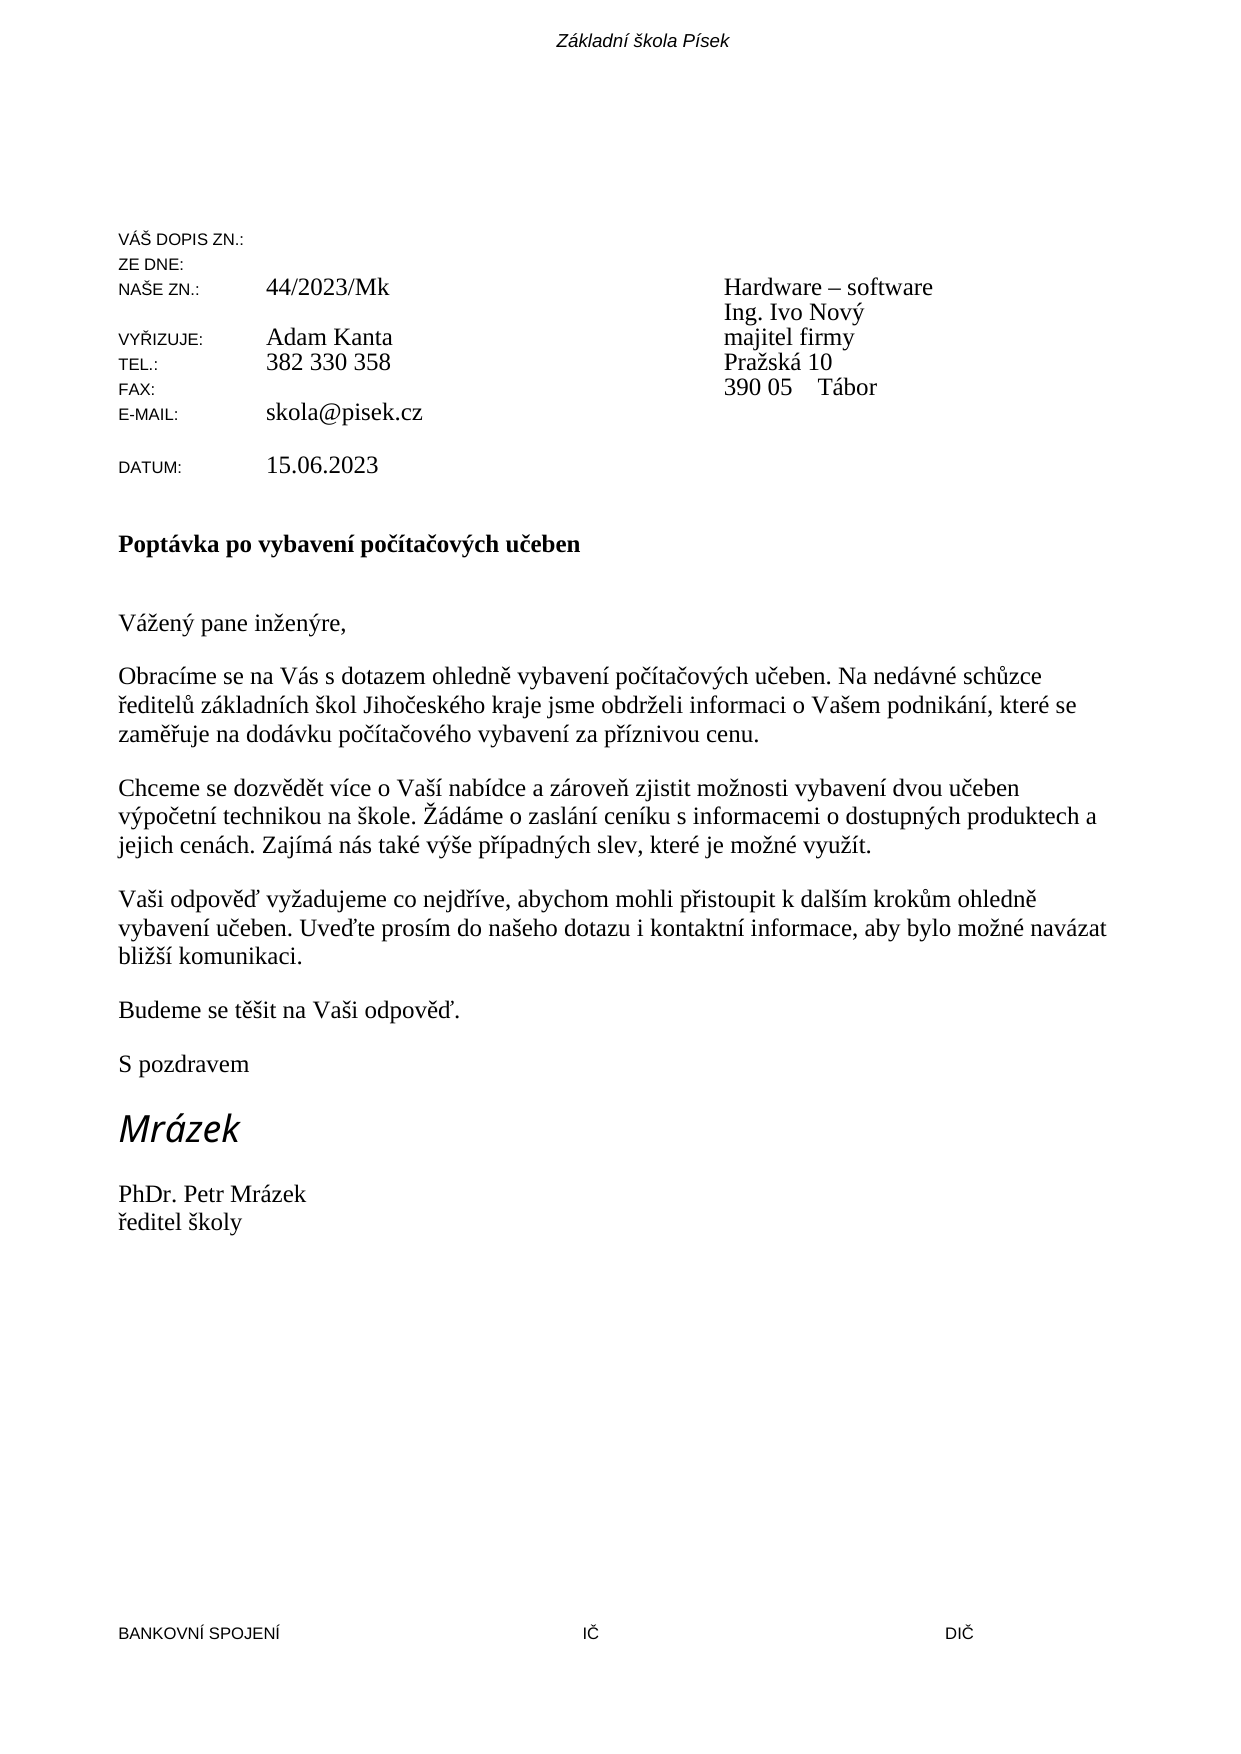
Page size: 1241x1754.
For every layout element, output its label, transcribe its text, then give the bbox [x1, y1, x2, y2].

text NAŠE ZN.: 44/2023/Mk Hardware – software [118, 276, 1169, 301]
text TEL.: 382 330 358 Pražská 10 [118, 351, 1169, 376]
text Budeme se těšit na Vaši odpověď. [118, 995, 1122, 1024]
subtitle Poptávka po vybavení počítačových učeben [118, 529, 1122, 558]
text Mrázek [118, 1103, 1122, 1154]
text Vážený pane inženýre, [118, 608, 1122, 636]
text ZE DNE:   [118, 251, 1169, 276]
text Ing. Ivo Nový [118, 301, 1169, 326]
text PhDr. Petr Mrázek ředitel školy [118, 1179, 1122, 1236]
text Obracíme se na Vás s dotazem ohledně vybavení počítačových učeben. Na nedávné schůzce ředitelů základních škol Jihočeského kraje jsme obdrželi informaci o Vašem podnikání, které se zaměřuje na dodávku počítačového vybavení za příznivou cenu. [118, 661, 1122, 748]
text E-MAIL: skola@pisek.cz [118, 401, 1202, 426]
text Vaši odpověď vyžadujeme co nejdříve, abychom mohli přistoupit k dalším krokům ohledně vybavení učeben. Uveďte prosím do našeho dotazu i kontaktní informace, aby bylo možné navázat bližší komunikaci. [118, 884, 1122, 970]
text S pozdravem [118, 1049, 1122, 1078]
text DATUM: 15.06.2023 [118, 454, 1169, 479]
text Chceme se dozvědět více o Vaší nabídce a zároveň zjistit možnosti vybavení dvou učeben výpočetní technikou na škole. Žádáme o zaslání ceníku s informacemi o dostupných produktech a jejich cenách. Zajímá nás také výše případných slev, které je možné využít. [118, 773, 1122, 859]
text VÁŠ DOPIS ZN.: [118, 226, 1169, 251]
text VYŘIZUJE: Adam Kanta majitel firmy [118, 326, 1169, 351]
text FAX: 390 05 Tábor  [118, 376, 1169, 401]
